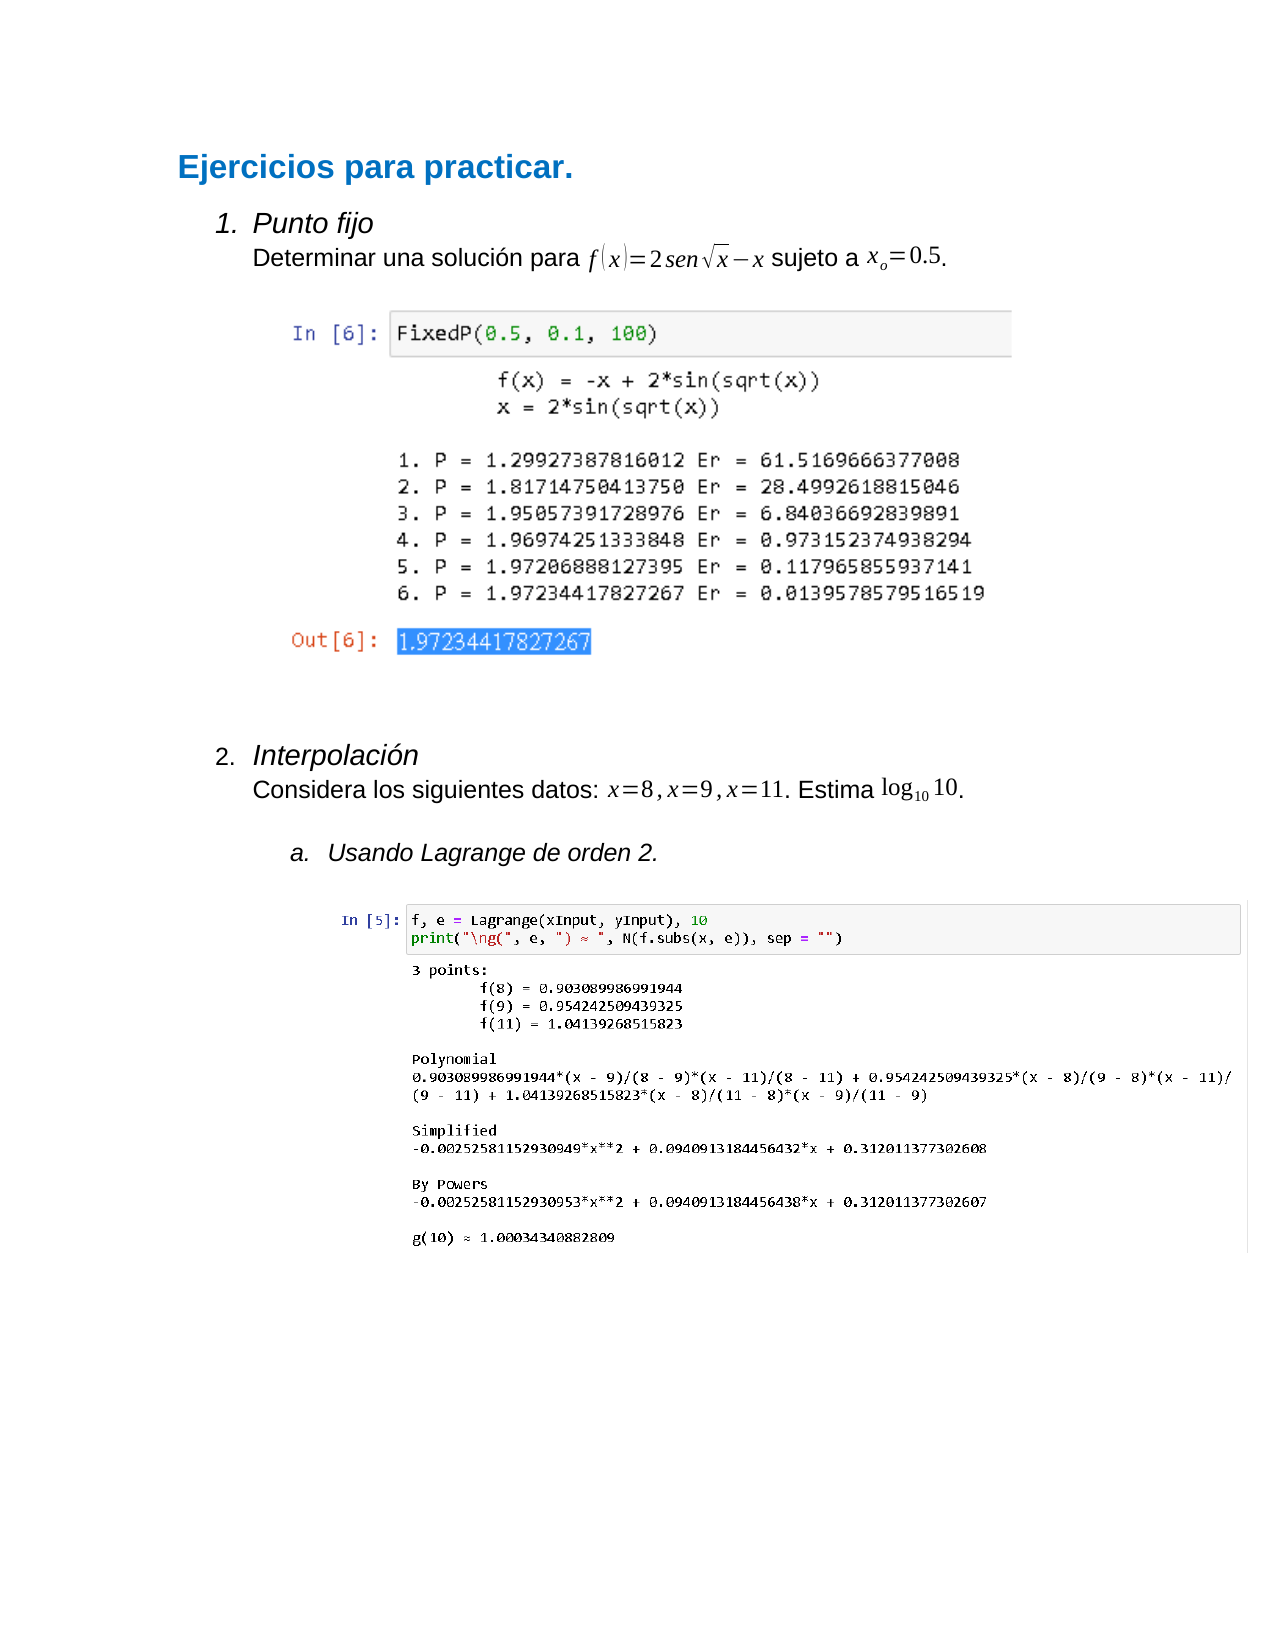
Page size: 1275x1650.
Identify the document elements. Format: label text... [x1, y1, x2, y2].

list Considera los siguientes datos: . Estima . [252, 774, 1098, 805]
text Ejercicios para practicar. [177, 148, 1098, 186]
list Determinar una solución para sujeto a . [252, 242, 1098, 273]
picture [252, 306, 1012, 666]
picture [327, 900, 1248, 1253]
list Punto fijo [215, 206, 1098, 239]
list Usando Lagrange de orden 2. [290, 838, 1098, 867]
list Interpolación [215, 738, 1098, 771]
